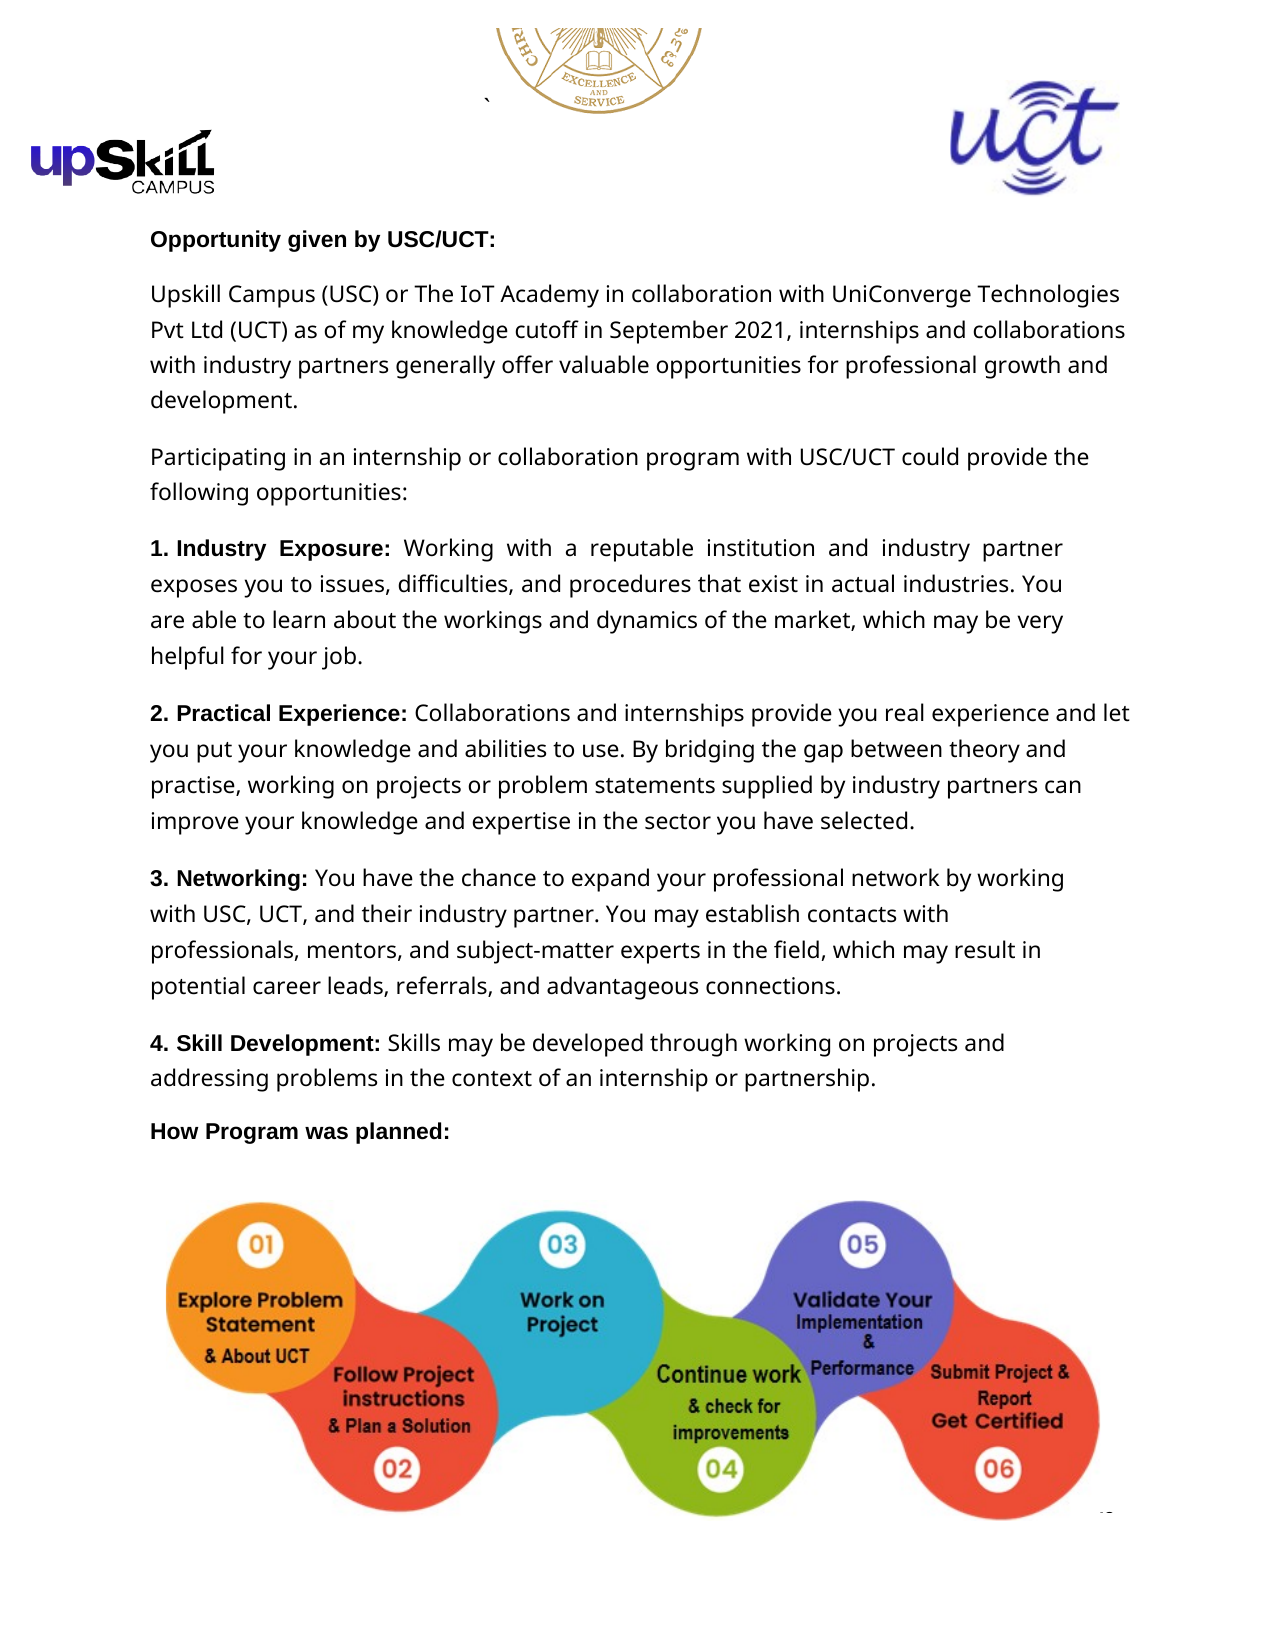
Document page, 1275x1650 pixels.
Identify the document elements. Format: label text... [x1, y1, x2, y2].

list Practical Experience: Collaborations and internships provide you real experience and let you put your knowledge and abilities to use. By bridging the gap between theory and practise, working on projects or problem statements supplied by industry partners can improve your knowledge and expertise in the sector you have selected. [150, 697, 1134, 836]
picture [490, 28, 707, 118]
picture [950, 80, 1120, 197]
text Upskill Campus (USC) or The IoT Academy in collaboration with UniConverge Technologies Pvt Ltd (UCT) as of my knowledge cutoff in September 2021, internships and collaborations with industry partners generally offer valuable opportunities for professional growth and development. [150, 278, 1131, 415]
subtitle How Program was planned: [150, 1118, 1275, 1144]
text Participating in an internship or collaboration program with USC/UCT could provide the following opportunities: [150, 441, 1124, 507]
picture [31, 129, 215, 194]
subtitle Opportunity given by USC/UCT: [150, 226, 1275, 252]
list Skill Development: Skills may be developed through working on projects and addressing problems in the context of an internship or partnership. [150, 1027, 1048, 1093]
list Industry Exposure: Working with a reputable institution and industry partner exposes you to issues, difficulties, and procedures that exist in actual industries. You are able to learn about the workings and dynamics of the market, which may be very helpful for your job. [150, 532, 1064, 671]
picture [165, 1200, 1101, 1521]
list Networking: You have the chance to expand your professional network by working with USC, UCT, and their industry partner. You may establish contacts with professionals, mentors, and subject-matter experts in the field, which may result in potential career leads, referrals, and advantageous connections. [150, 862, 1097, 1001]
